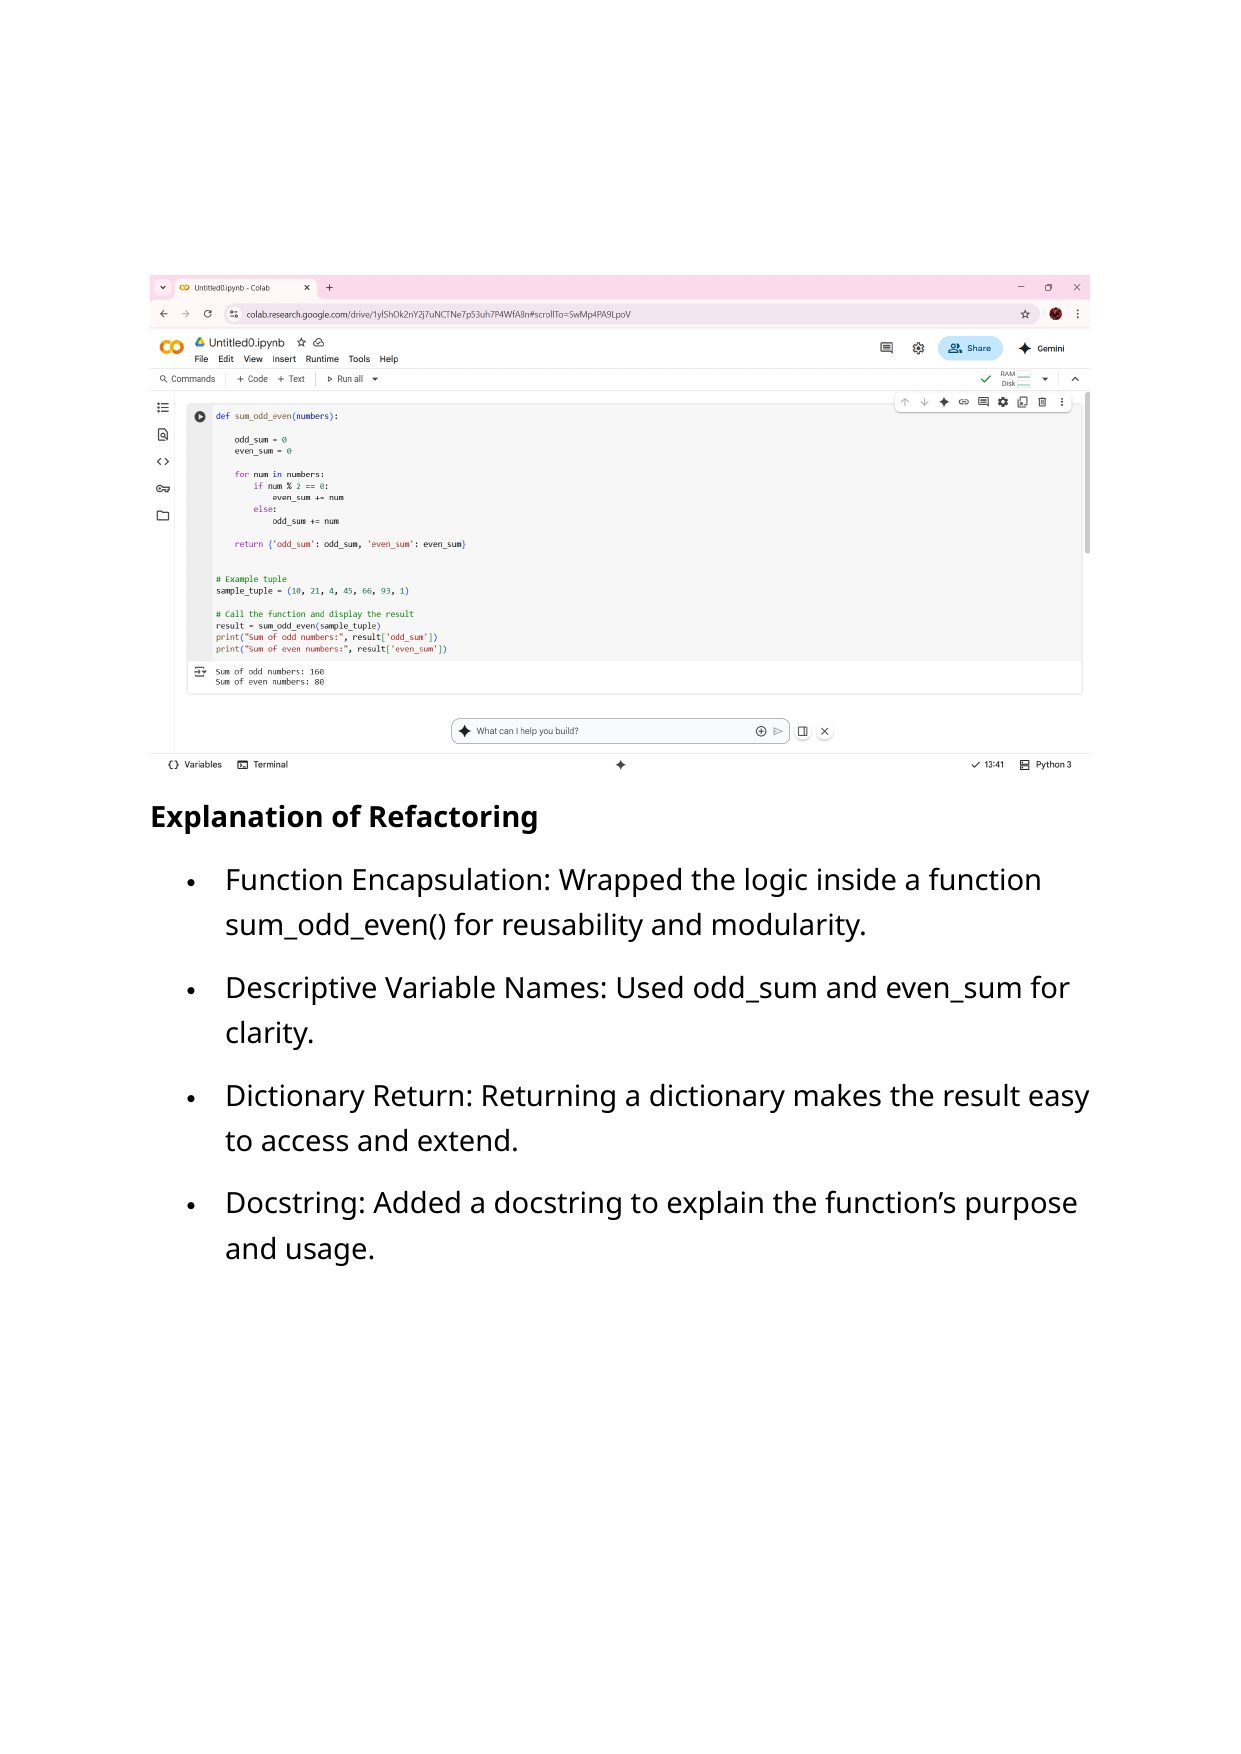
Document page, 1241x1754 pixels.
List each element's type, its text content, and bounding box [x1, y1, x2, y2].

list Dictionary Return: Returning a dictionary makes the result easy to access and extend. [187, 1075, 1090, 1160]
picture [150, 275, 1091, 775]
list Descriptive Variable Names: Used odd_sum and even_sum for clarity. [187, 967, 1090, 1052]
text Explanation of Refactoring [150, 797, 1090, 836]
list Docstring: Added a docstring to explain the function’s purpose and usage. [187, 1183, 1090, 1268]
list Function Encapsulation: Wrapped the logic inside a function sum_odd_even() for reusability and modularity. [187, 859, 1090, 944]
